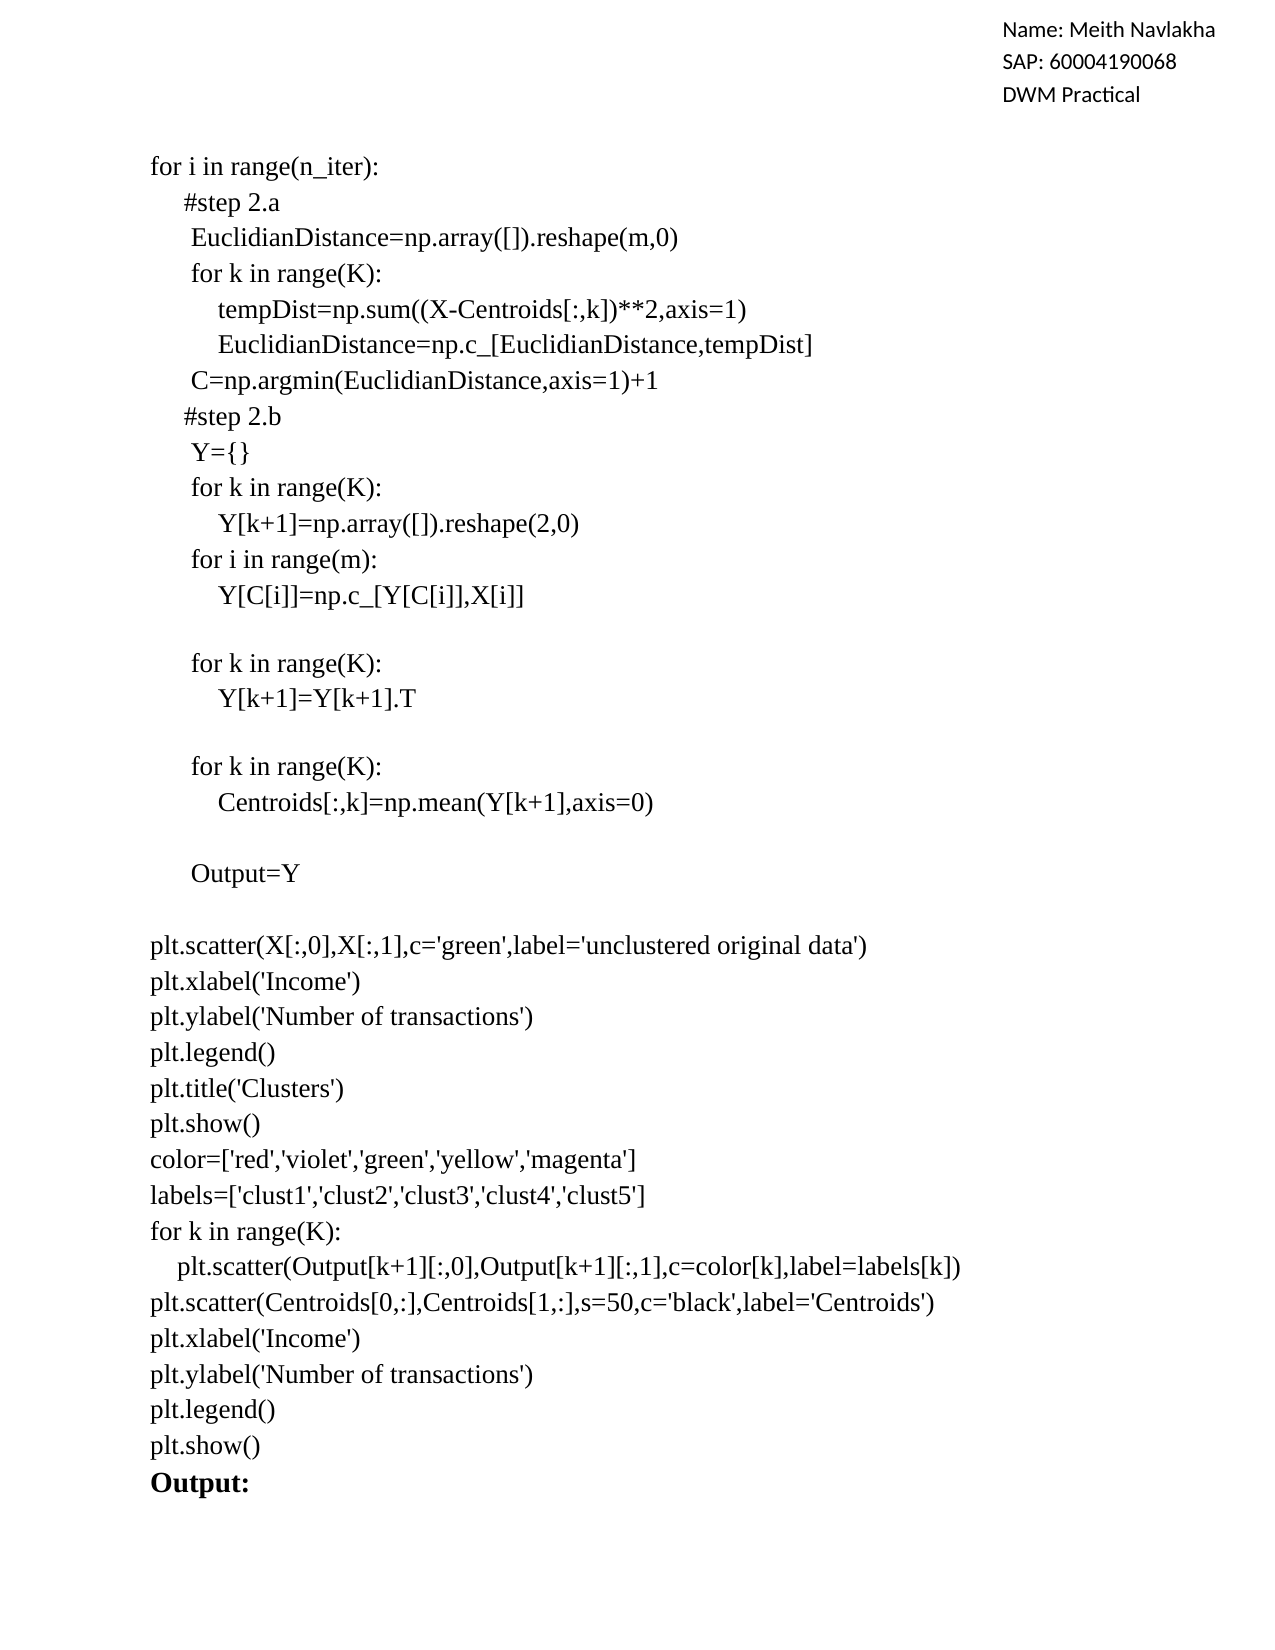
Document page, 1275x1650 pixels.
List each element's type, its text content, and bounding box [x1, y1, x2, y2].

text plt.show() [150, 1429, 1125, 1460]
text plt.legend() [150, 1393, 1125, 1424]
text plt.ylabel('Number of transactions') [150, 1358, 1125, 1389]
text plt.scatter(Centroids[0,:],Centroids[1,:],s=50,c='black',label='Centroids') [150, 1286, 1125, 1317]
text plt.scatter(X[:,0],X[:,1],c='green',label='unclustered original data') [150, 929, 1125, 960]
text plt.xlabel('Income') [150, 965, 1125, 996]
text for k in range(K): [150, 647, 1125, 678]
text Y[C[i]]=np.c_[Y[C[i]],X[i]] [150, 579, 1125, 610]
text plt.scatter(Output[k+1][:,0],Output[k+1][:,1],c=color[k],label=labels[k]) [150, 1251, 1125, 1282]
text Y[k+1]=np.array([]).reshape(2,0) [150, 507, 1125, 538]
text plt.show() [150, 1108, 1125, 1139]
text Centroids[:,k]=np.mean(Y[k+1],axis=0) [150, 786, 1125, 817]
text labels=['clust1','clust2','clust3','clust4','clust5'] [150, 1179, 1125, 1210]
text for k in range(K): [150, 750, 1125, 781]
text #step 2.b [150, 400, 1125, 431]
text tempDist=np.sum((X-Centroids[:,k])**2,axis=1) [150, 293, 1125, 324]
text EuclidianDistance=np.array([]).reshape(m,0) [150, 221, 1125, 253]
text for k in range(K): [150, 1215, 1125, 1246]
text EuclidianDistance=np.c_[EuclidianDistance,tempDist] [150, 329, 1125, 360]
text Output: [150, 1465, 1125, 1498]
text Output=Y [150, 857, 1125, 889]
text for k in range(K): [150, 472, 1125, 503]
text C=np.argmin(EuclidianDistance,axis=1)+1 [150, 364, 1125, 396]
text Y={} [150, 436, 1125, 467]
text for k in range(K): [150, 257, 1125, 288]
text Y[k+1]=Y[k+1].T [150, 682, 1125, 713]
text for i in range(n_iter): [150, 150, 1125, 181]
text plt.xlabel('Income') [150, 1322, 1125, 1353]
text plt.title('Clusters') [150, 1072, 1125, 1103]
text color=['red','violet','green','yellow','magenta'] [150, 1143, 1125, 1174]
text #step 2.a [150, 186, 1125, 217]
text plt.legend() [150, 1036, 1125, 1067]
text for i in range(m): [150, 543, 1125, 574]
text plt.ylabel('Number of transactions') [150, 1000, 1125, 1032]
